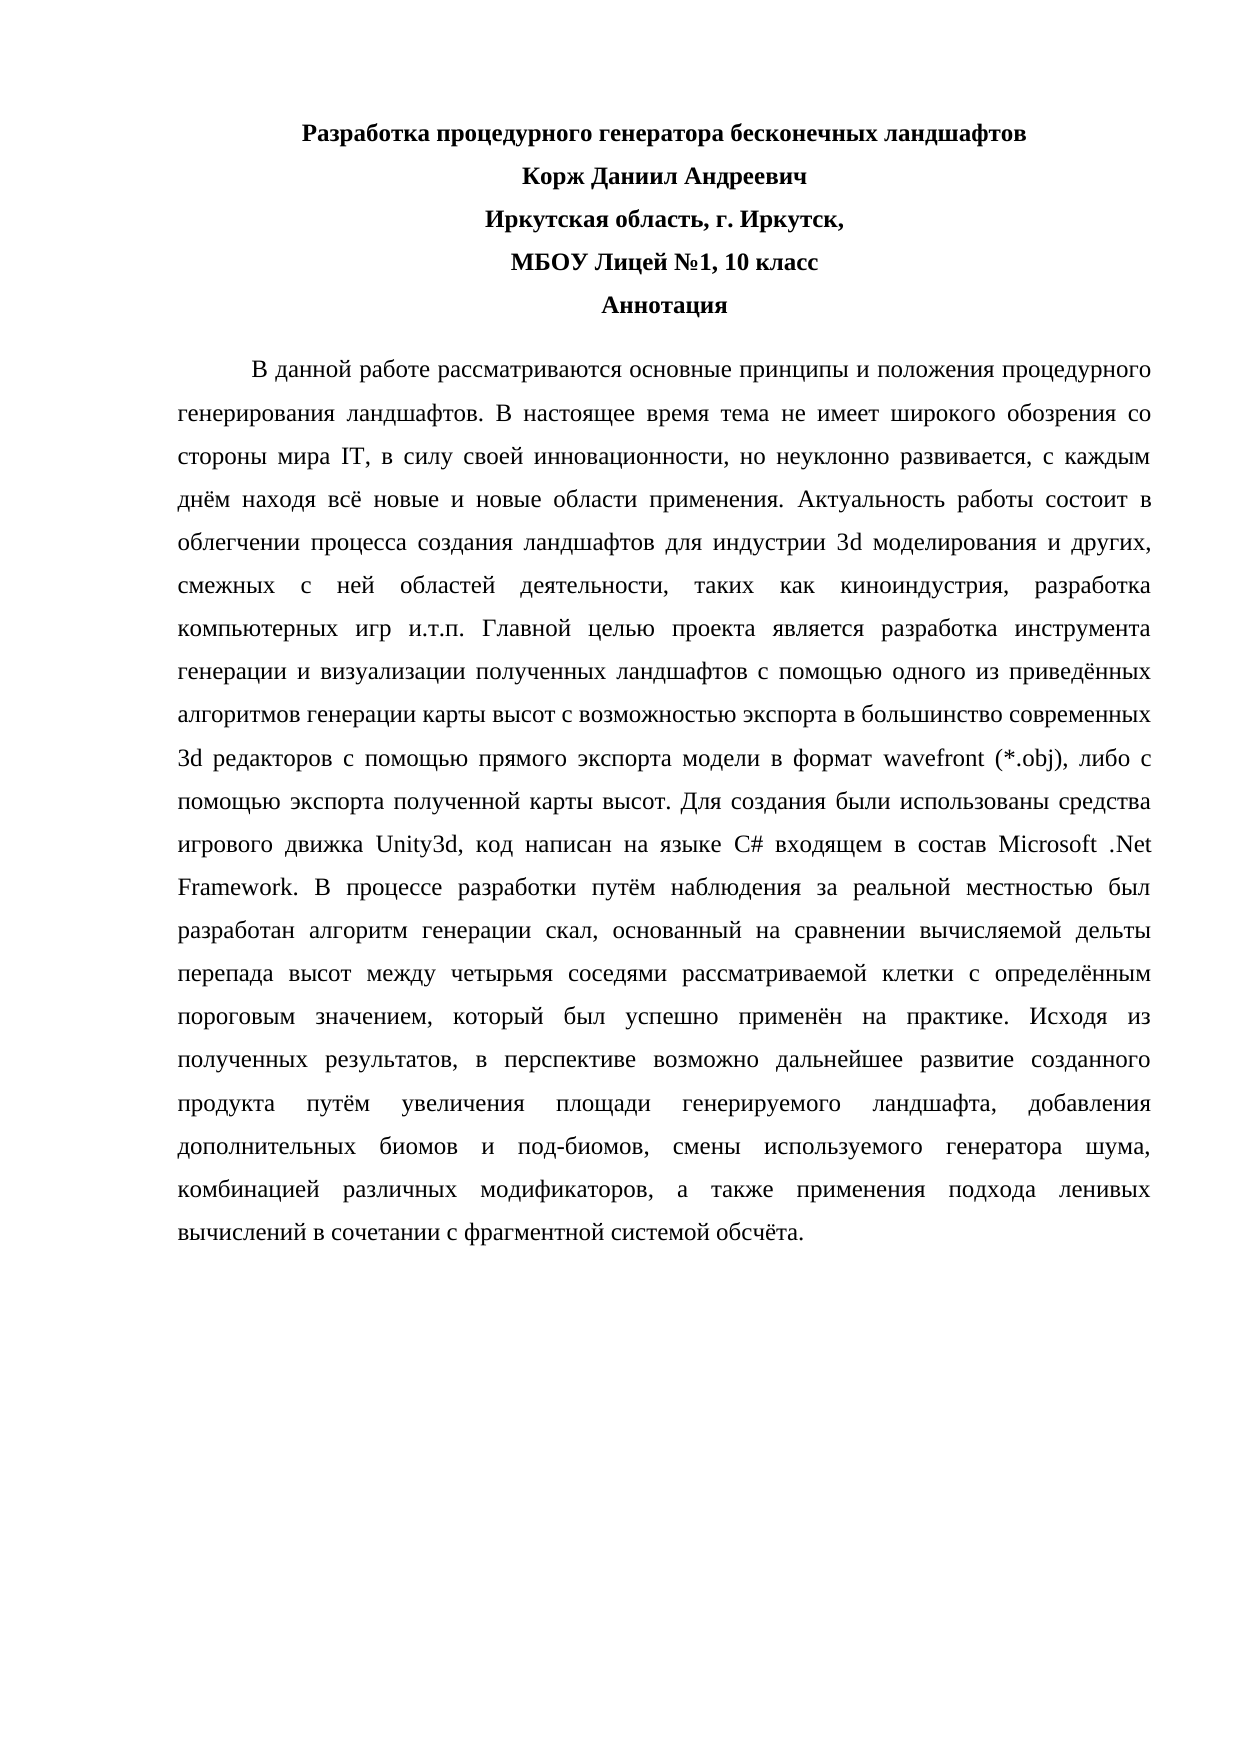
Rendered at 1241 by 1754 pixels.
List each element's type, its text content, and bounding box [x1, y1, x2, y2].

text Разработка процедурного генератора бесконечных ландшафтов Корж Даниил Андреевич Иркутская область, г. Иркутск, МБОУ Лицей №1, 10 класс Аннотация [177, 118, 1152, 319]
text В данной работе рассматриваются основные принципы и положения процедурного генерирования ландшафтов. В настоящее время тема не имеет широкого обозрения со стороны мира IT, в силу своей инновационности, но неуклонно развивается, с каждым днём находя всё новые и новые области применения. Актуальность работы состоит в облегчении процесса создания ландшафтов для индустрии 3d моделирования и других, смежных с ней областей деятельности, таких как киноиндустрия, разработка компьютерных игр и.т.п. Главной целью проекта является разработка инструмента генерации и визуализации полученных ландшафтов с помощью одного из приведённых алгоритмов генерации карты высот с возможностью экспорта в большинство современных 3d редакторов с помощью прямого экспорта модели в формат wavefront (*.obj), либо с помощью экспорта полученной карты высот. Для создания были использованы средства игрового движка Unity3d, код написан на языке C# входящем в состав Microsoft .Net Framework. В процессе разработки путём наблюдения за реальной местностью был разработан алгоритм генерации скал, основанный на сравнении вычисляемой дельты перепада высот между четырьмя соседями рассматриваемой клетки с определённым пороговым значением, который был успешно применён на практике. Исходя из полученных результатов, в перспективе возможно дальнейшее развитие созданного продукта путём увеличения площади генерируемого ландшафта, добавления дополнительных биомов и под-биомов, смены используемого генератора шума, комбинацией различных модификаторов, а также применения подхода ленивых вычислений в сочетании с фрагментной системой обсчёта. [177, 354, 1152, 1246]
